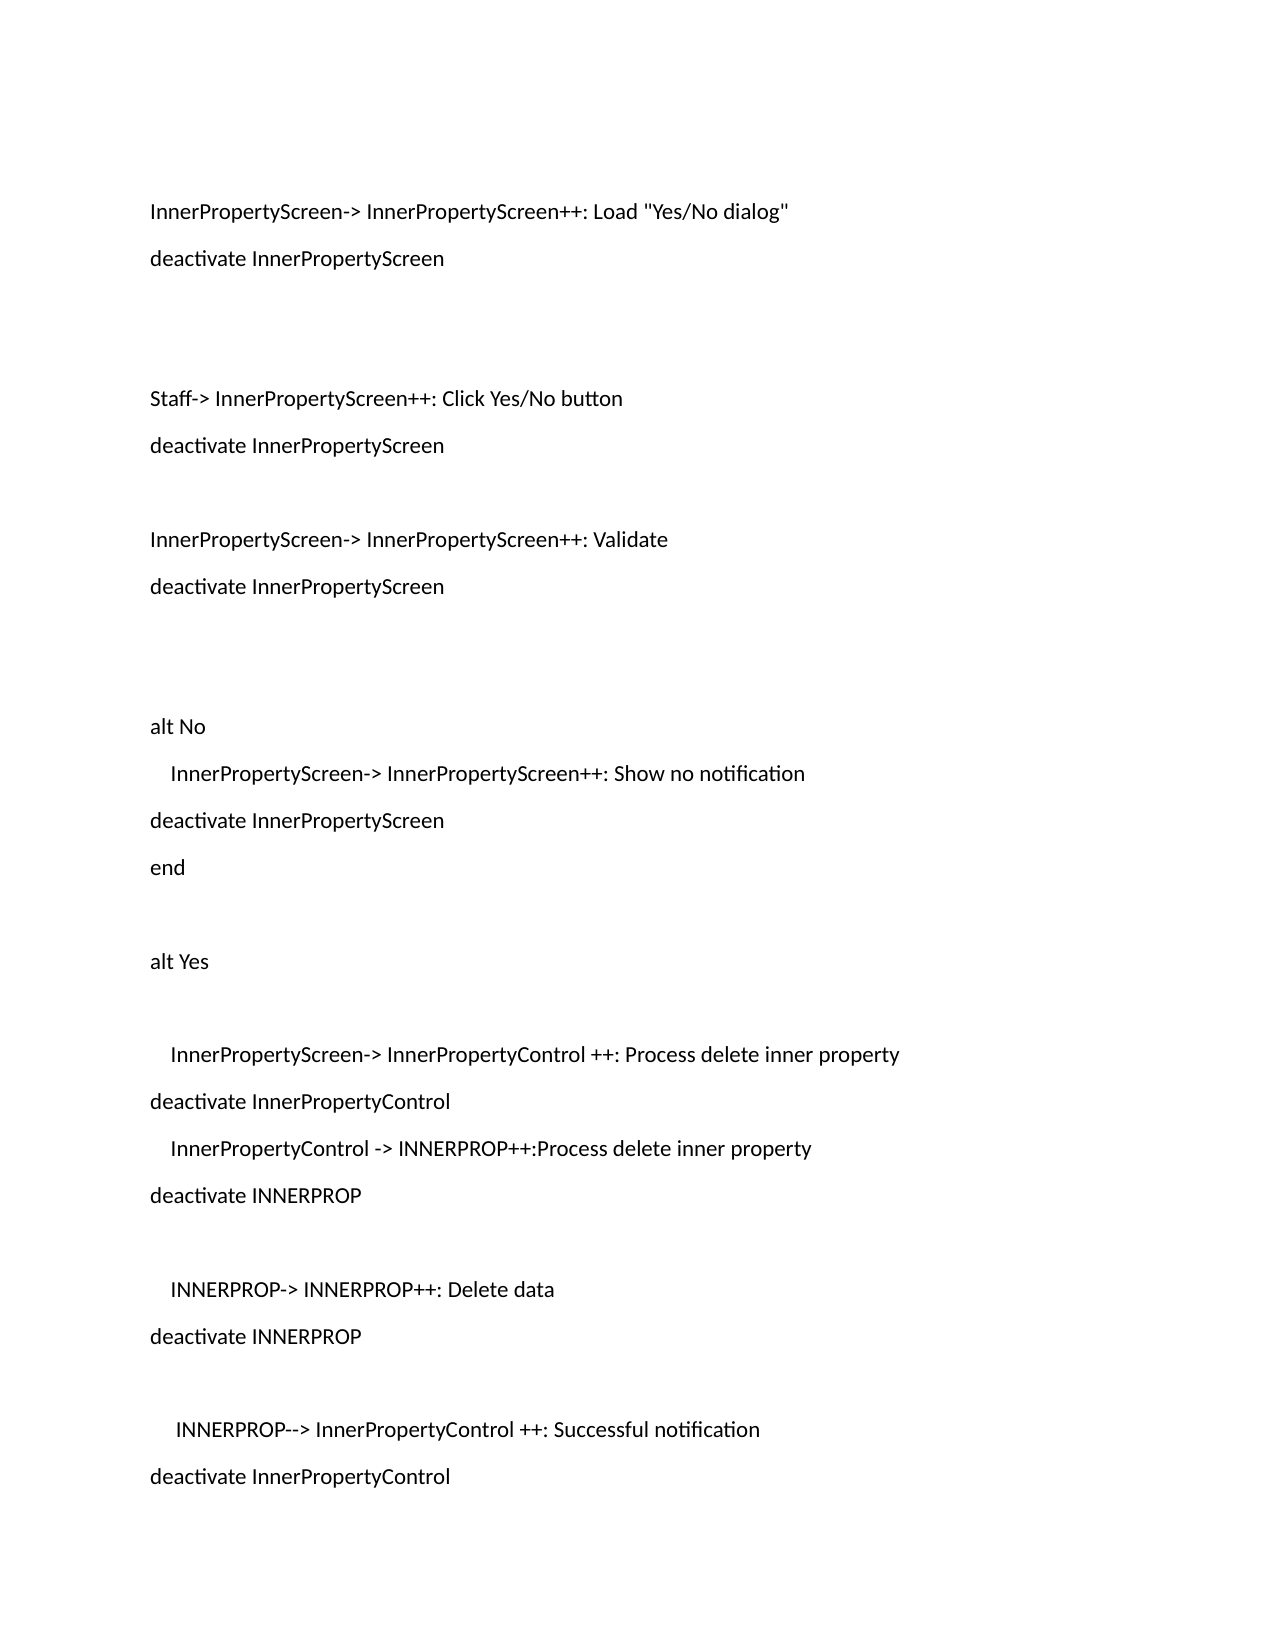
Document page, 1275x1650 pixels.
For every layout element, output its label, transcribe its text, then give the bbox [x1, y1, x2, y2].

text end [150, 853, 1125, 881]
text deactivate InnerPropertyControl [150, 1087, 1125, 1116]
text InnerPropertyScreen-> InnerPropertyControl ++: Process delete inner property [150, 1041, 1125, 1069]
text InnerPropertyScreen-> InnerPropertyScreen++: Load "Yes/No dialog" [150, 197, 1125, 225]
text deactivate InnerPropertyScreen [150, 244, 1125, 272]
text InnerPropertyControl -> INNERPROP++:Process delete inner property [150, 1134, 1125, 1162]
text deactivate INNERPROP [150, 1181, 1125, 1209]
text deactivate InnerPropertyScreen [150, 431, 1125, 459]
text Staff-> InnerPropertyScreen++: Click Yes/No button [150, 384, 1125, 412]
text deactivate InnerPropertyScreen [150, 572, 1125, 600]
text alt Yes [150, 947, 1125, 975]
text deactivate INNERPROP [150, 1322, 1125, 1350]
text InnerPropertyScreen-> InnerPropertyScreen++: Show no notification [150, 759, 1125, 787]
text deactivate InnerPropertyScreen [150, 806, 1125, 834]
text INNERPROP-> INNERPROP++: Delete data [150, 1275, 1125, 1303]
text INNERPROP--> InnerPropertyControl ++: Successful notification [150, 1416, 1125, 1444]
text InnerPropertyScreen-> InnerPropertyScreen++: Validate [150, 525, 1125, 553]
text alt No [150, 712, 1125, 741]
text deactivate InnerPropertyControl [150, 1462, 1125, 1491]
